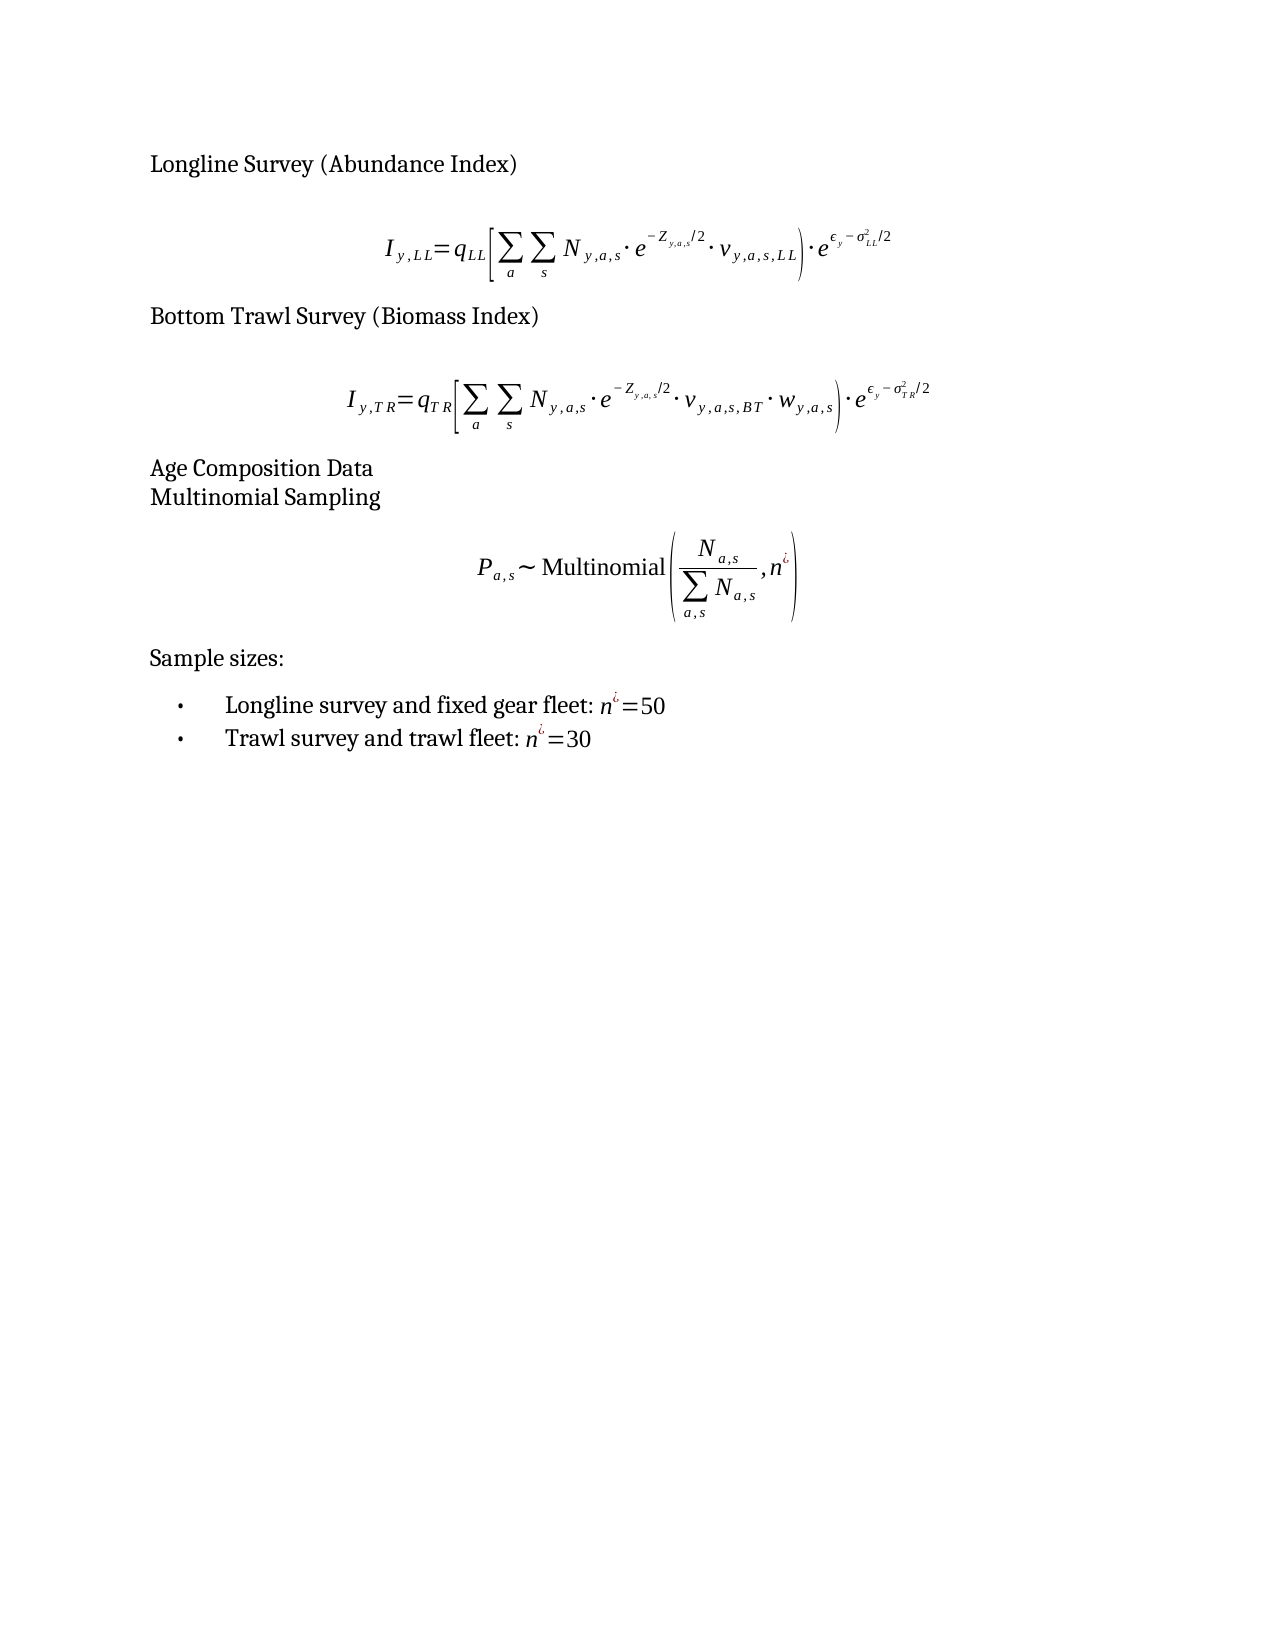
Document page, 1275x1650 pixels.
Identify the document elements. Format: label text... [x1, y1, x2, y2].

text Sample sizes: [150, 643, 1125, 672]
text Age Composition Data Multinomial Sampling [150, 454, 1125, 511]
list Trawl survey and trawl fleet: [175, 724, 1125, 752]
text Bottom Trawl Survey (Biomass Index) [150, 302, 1125, 359]
list Longline survey and fixed gear fleet: [175, 691, 1125, 720]
text Longline Survey (Abundance Index) [150, 150, 1125, 207]
